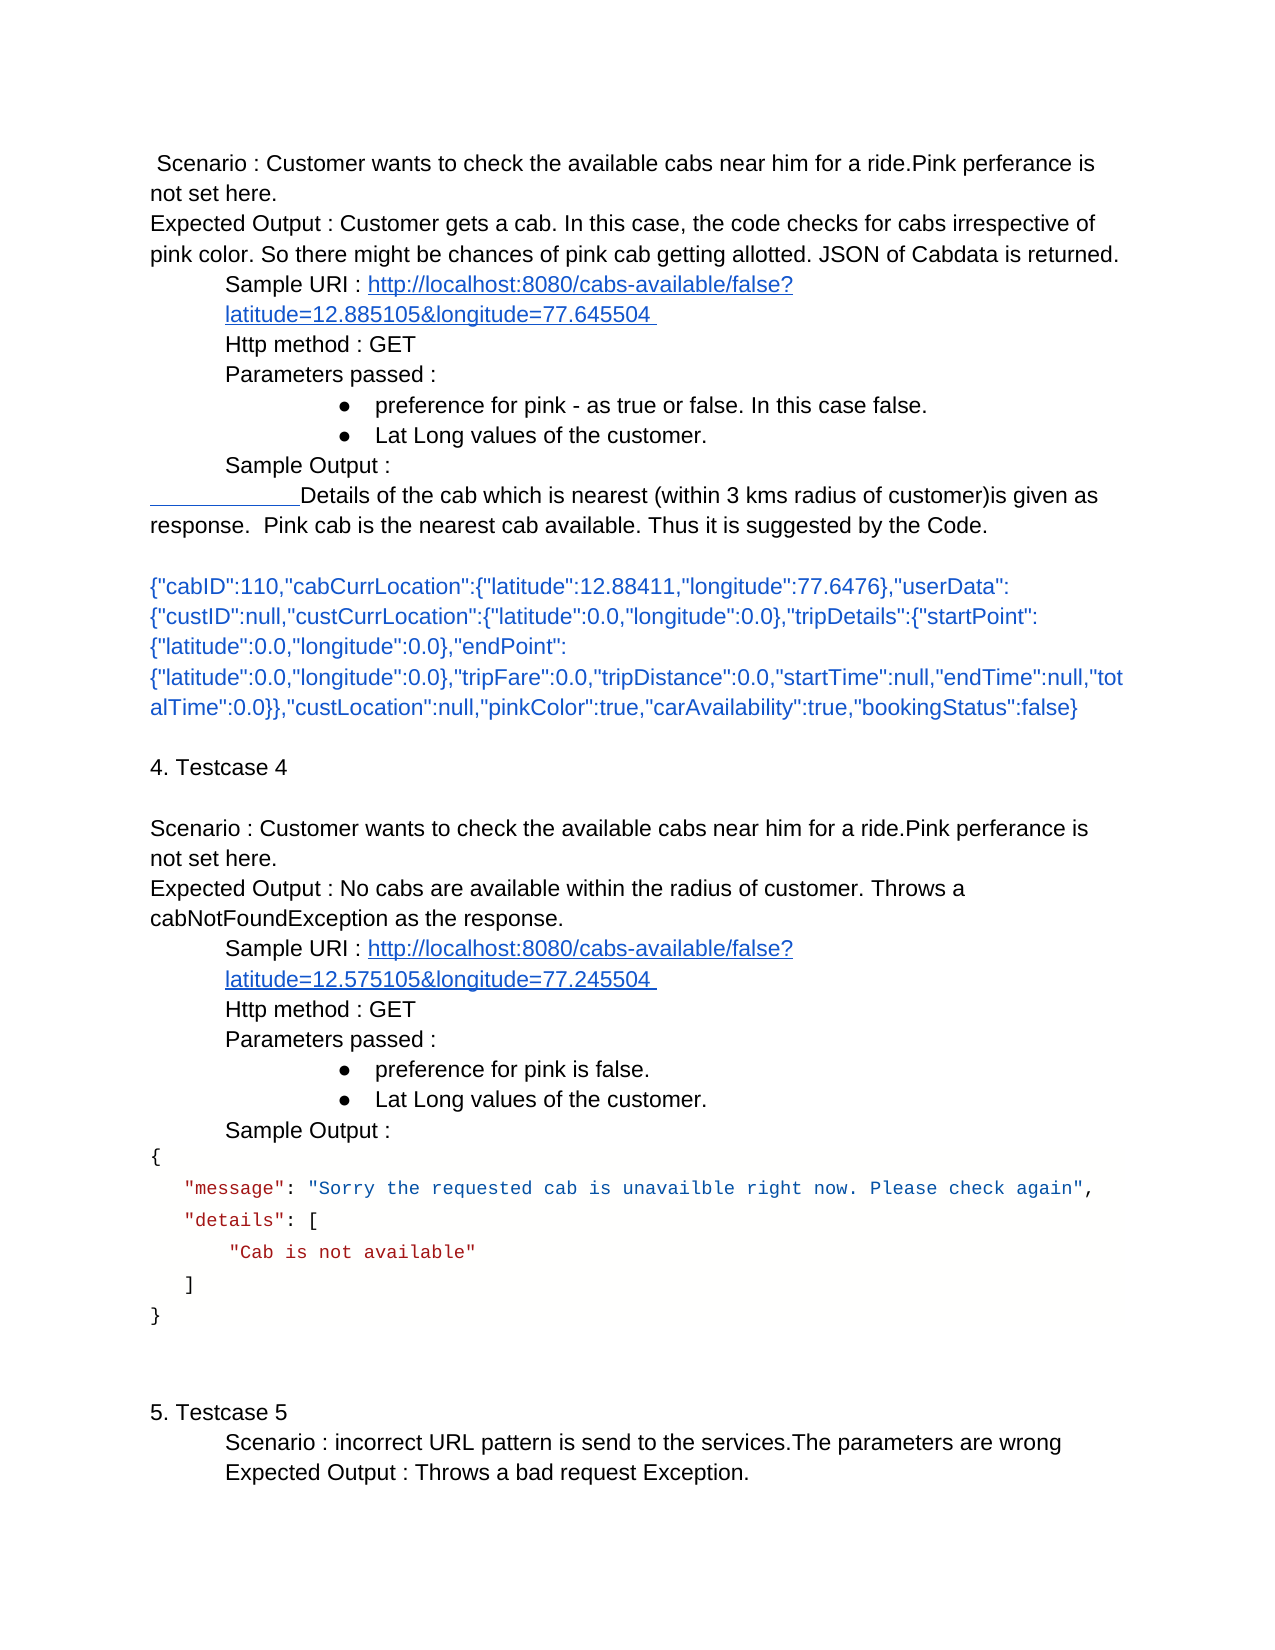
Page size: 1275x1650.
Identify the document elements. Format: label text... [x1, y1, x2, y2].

list Lat Long values of the customer. [337, 422, 1125, 448]
text Scenario : Customer wants to check the available cabs near him for a ride.Pink perferance is not set here. [150, 814, 1125, 871]
text Http method : GET [225, 331, 1125, 358]
text Http method : GET [225, 996, 1125, 1022]
text Expected Output : Throws a bad request Exception. [150, 1459, 1125, 1485]
text "details": [ [150, 1211, 1125, 1232]
text Expected Output : Customer gets a cab. In this case, the code checks for cabs irrespective of pink color. So there might be chances of pink cab getting allotted. JSON of Cabdata is returned. [150, 210, 1125, 267]
list preference for pink - as true or false. In this case false. [337, 392, 1125, 418]
text } [150, 1306, 1125, 1327]
text Scenario : incorrect URL pattern is send to the services.The parameters are wrong [150, 1429, 1125, 1455]
text Sample Output : [150, 452, 1125, 478]
text {"cabID":110,"cabCurrLocation":{"latitude":12.88411,"longitude":77.6476},"userData":{"custID":null,"custCurrLocation":{"latitude":0.0,"longitude":0.0},"tripDetails":{"startPoint":{"latitude":0.0,"longitude":0.0},"endPoint":{"latitude":0.0,"longitude":0.0},"tripFare":0.0,"tripDistance":0.0,"startTime":null,"endTime":null,"totalTime":0.0}},"custLocation":null,"pinkColor":true,"carAvailability":true,"bookingStatus":false} [150, 573, 1125, 720]
text Expected Output : No cabs are available within the radius of customer. Throws a cabNotFoundException as the response. [150, 875, 1125, 932]
text ] [150, 1274, 1125, 1296]
text 4. Testcase 4 [150, 754, 1125, 781]
text Sample URI : http://localhost:8080/cabs-available/false?latitude=12.885105&longitude=77.645504 [225, 271, 1125, 327]
text Details of the cab which is nearest (within 3 kms radius of customer)is given as response. Pink cab is the nearest cab available. Thus it is suggested by the Code. [150, 482, 1125, 539]
text Sample URI : http://localhost:8080/cabs-available/false?latitude=12.575105&longitude=77.245504 [225, 935, 1125, 992]
text Parameters passed : [225, 1026, 1125, 1052]
list preference for pink is false. [337, 1056, 1125, 1083]
list Lat Long values of the customer. [337, 1086, 1125, 1113]
text Scenario : Customer wants to check the available cabs near him for a ride.Pink perferance is not set here. [150, 150, 1125, 207]
text "message": "Sorry the requested cab is unavailble right now. Please check again", [150, 1179, 1125, 1200]
text 5. Testcase 5 [150, 1398, 1125, 1425]
text Parameters passed : [225, 361, 1125, 388]
text { [150, 1147, 1125, 1168]
text Sample Output : [150, 1117, 1125, 1143]
text "Cab is not available" [150, 1242, 1125, 1264]
